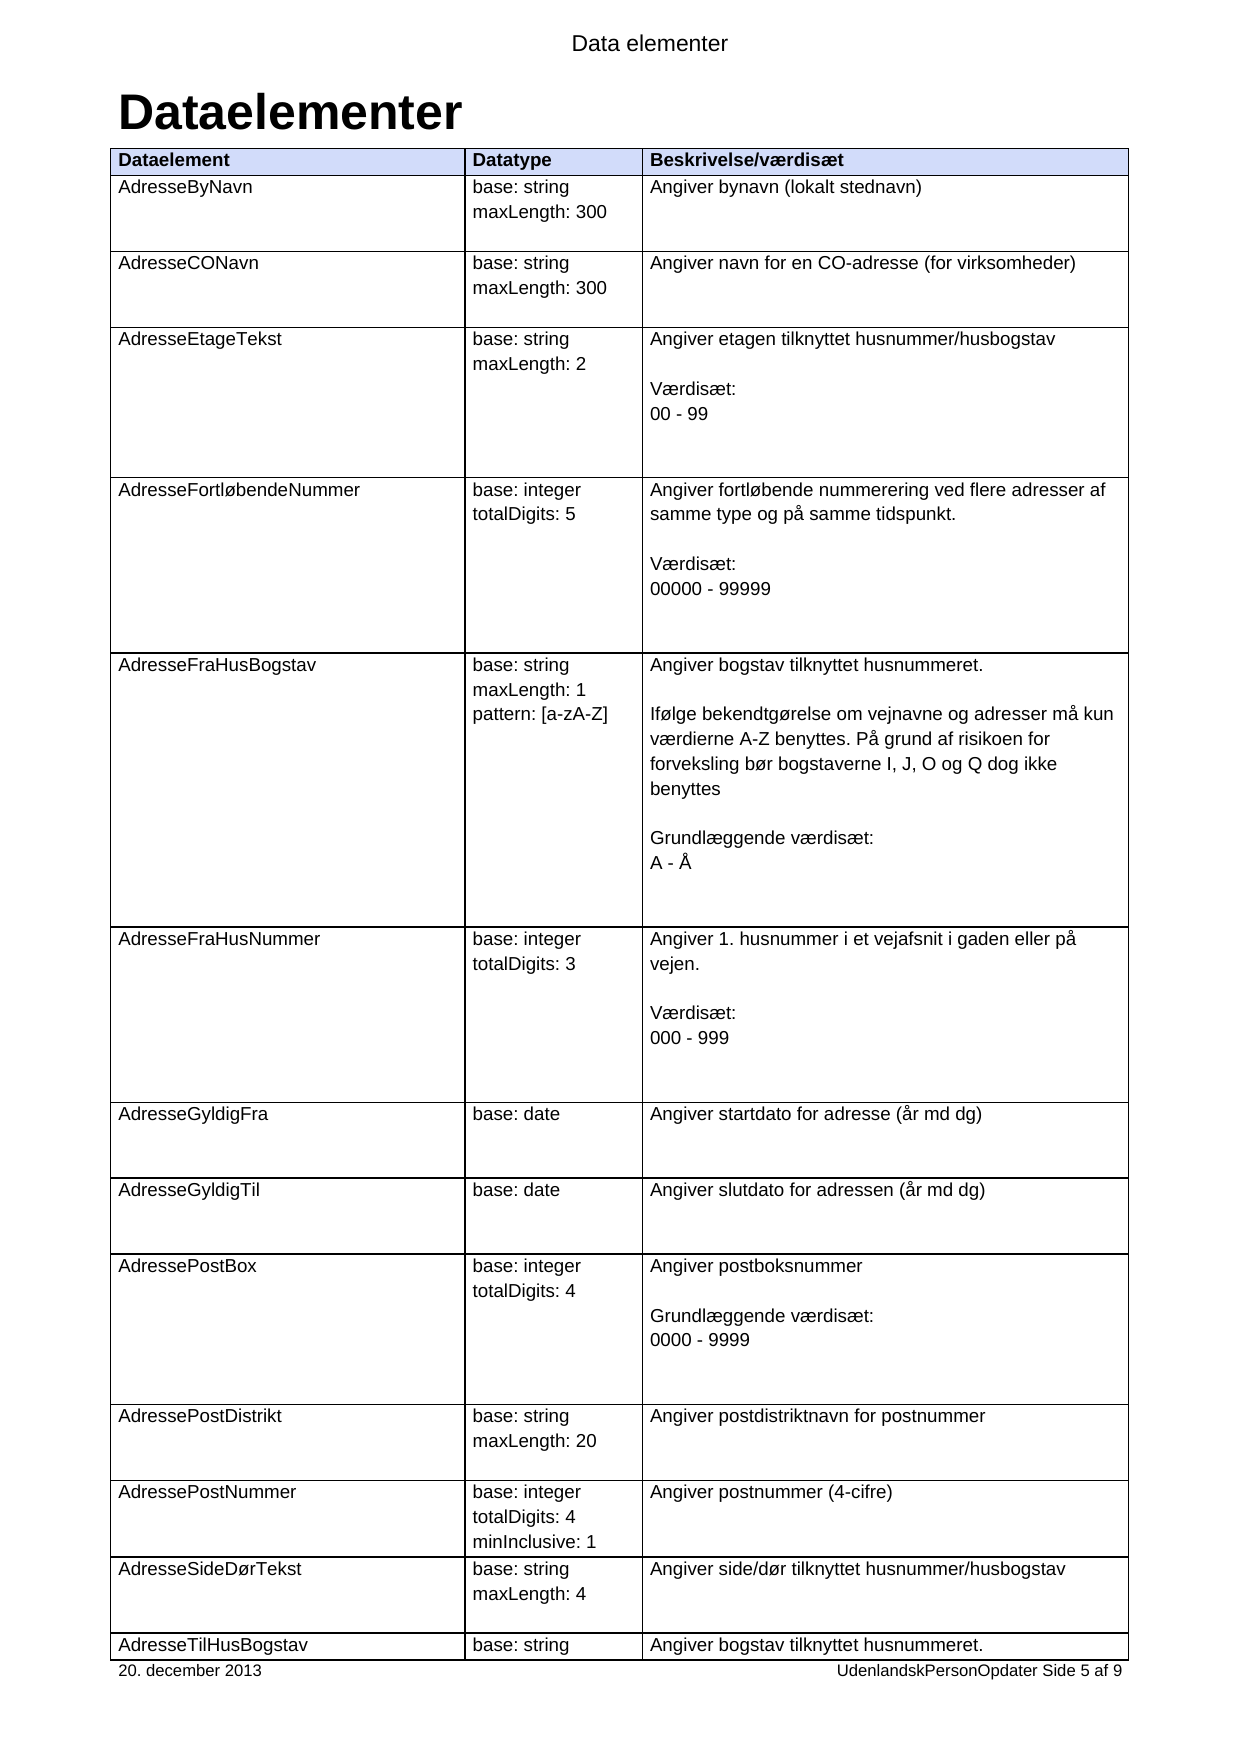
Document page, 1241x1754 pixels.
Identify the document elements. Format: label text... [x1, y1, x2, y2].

table_cell base: date [466, 1103, 642, 1177]
table_cell base: string maxLength: 1 pattern: [a-zA-Z] [466, 654, 642, 926]
table_header Datatype [466, 149, 642, 175]
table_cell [643, 1634, 1128, 1659]
table_cell Angiver postdistriktnavn for postnummer [643, 1405, 1128, 1479]
table_cell Angiver postnummer (4-cifre) [643, 1481, 1128, 1556]
table_cell Angiver bynavn (lokalt stednavn) [643, 176, 1128, 251]
table_cell AdresseCONavn [111, 252, 464, 327]
table_cell base: string maxLength: 20 [466, 1405, 642, 1479]
table_cell AdresseByNavn [111, 176, 464, 251]
table_cell base: date [466, 1179, 642, 1253]
table_cell base: string maxLength: 2 [466, 328, 642, 477]
table_cell AdresseGyldigFra [111, 1103, 464, 1177]
table_cell AdresseGyldigTil [111, 1179, 464, 1253]
table_cell base: integer totalDigits: 4 [466, 1255, 642, 1403]
table_header Beskrivelse/værdisæt [643, 149, 1128, 175]
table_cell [111, 1634, 464, 1659]
table_cell base: string maxLength: 4 [466, 1558, 642, 1632]
table_cell Angiver startdato for adresse (år md dg) [643, 1103, 1128, 1177]
table_cell AdressePostDistrikt [111, 1405, 464, 1479]
table_cell Angiver bogstav tilknyttet husnummeret. Ifølge bekendtgørelse om vejnavne og adresser må kun værdierne A-Z benyttes. På grund af risikoen for forveksling bør bogstaverne I, J, O og Q dog ikke benyttes Grundlæggende værdisæt: A - Å [643, 654, 1128, 926]
table_cell Angiver slutdato for adressen (år md dg) [643, 1179, 1128, 1253]
table_cell Angiver 1. husnummer i et vejafsnit i gaden eller på vejen. Værdisæt: 000 - 999 [643, 928, 1128, 1101]
table_cell AdresseFraHusNummer [111, 928, 464, 1101]
table_header Dataelement [111, 149, 464, 175]
table_cell base: string maxLength: 300 [466, 252, 642, 327]
table_cell base: integer totalDigits: 4 minInclusive: 1 [466, 1481, 642, 1556]
table_cell AdressePostNummer [111, 1481, 464, 1556]
table_cell Angiver side/dør tilknyttet husnummer/husbogstav [643, 1558, 1128, 1632]
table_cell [466, 1634, 642, 1659]
table_cell AdresseEtageTekst [111, 328, 464, 477]
table_cell base: integer totalDigits: 5 [466, 478, 642, 652]
table_cell AdresseFortløbendeNummer [111, 478, 464, 652]
table_cell Angiver fortløbende nummerering ved flere adresser af samme type og på samme tidspunkt. Værdisæt: 00000 - 99999 [643, 478, 1128, 652]
table_cell base: string maxLength: 300 [466, 176, 642, 251]
table_cell Angiver navn for en CO-adresse (for virksomheder) [643, 252, 1128, 327]
table_cell AdressePostBox [111, 1255, 464, 1403]
table_cell AdresseSideDørTekst [111, 1558, 464, 1632]
table_cell Angiver postboksnummer Grundlæggende værdisæt: 0000 - 9999 [643, 1255, 1128, 1403]
text Dataelementer [118, 82, 1181, 140]
table_cell Angiver etagen tilknyttet husnummer/husbogstav Værdisæt: 00 - 99 [643, 328, 1128, 477]
table_cell AdresseFraHusBogstav [111, 654, 464, 926]
table_cell base: integer totalDigits: 3 [466, 928, 642, 1101]
